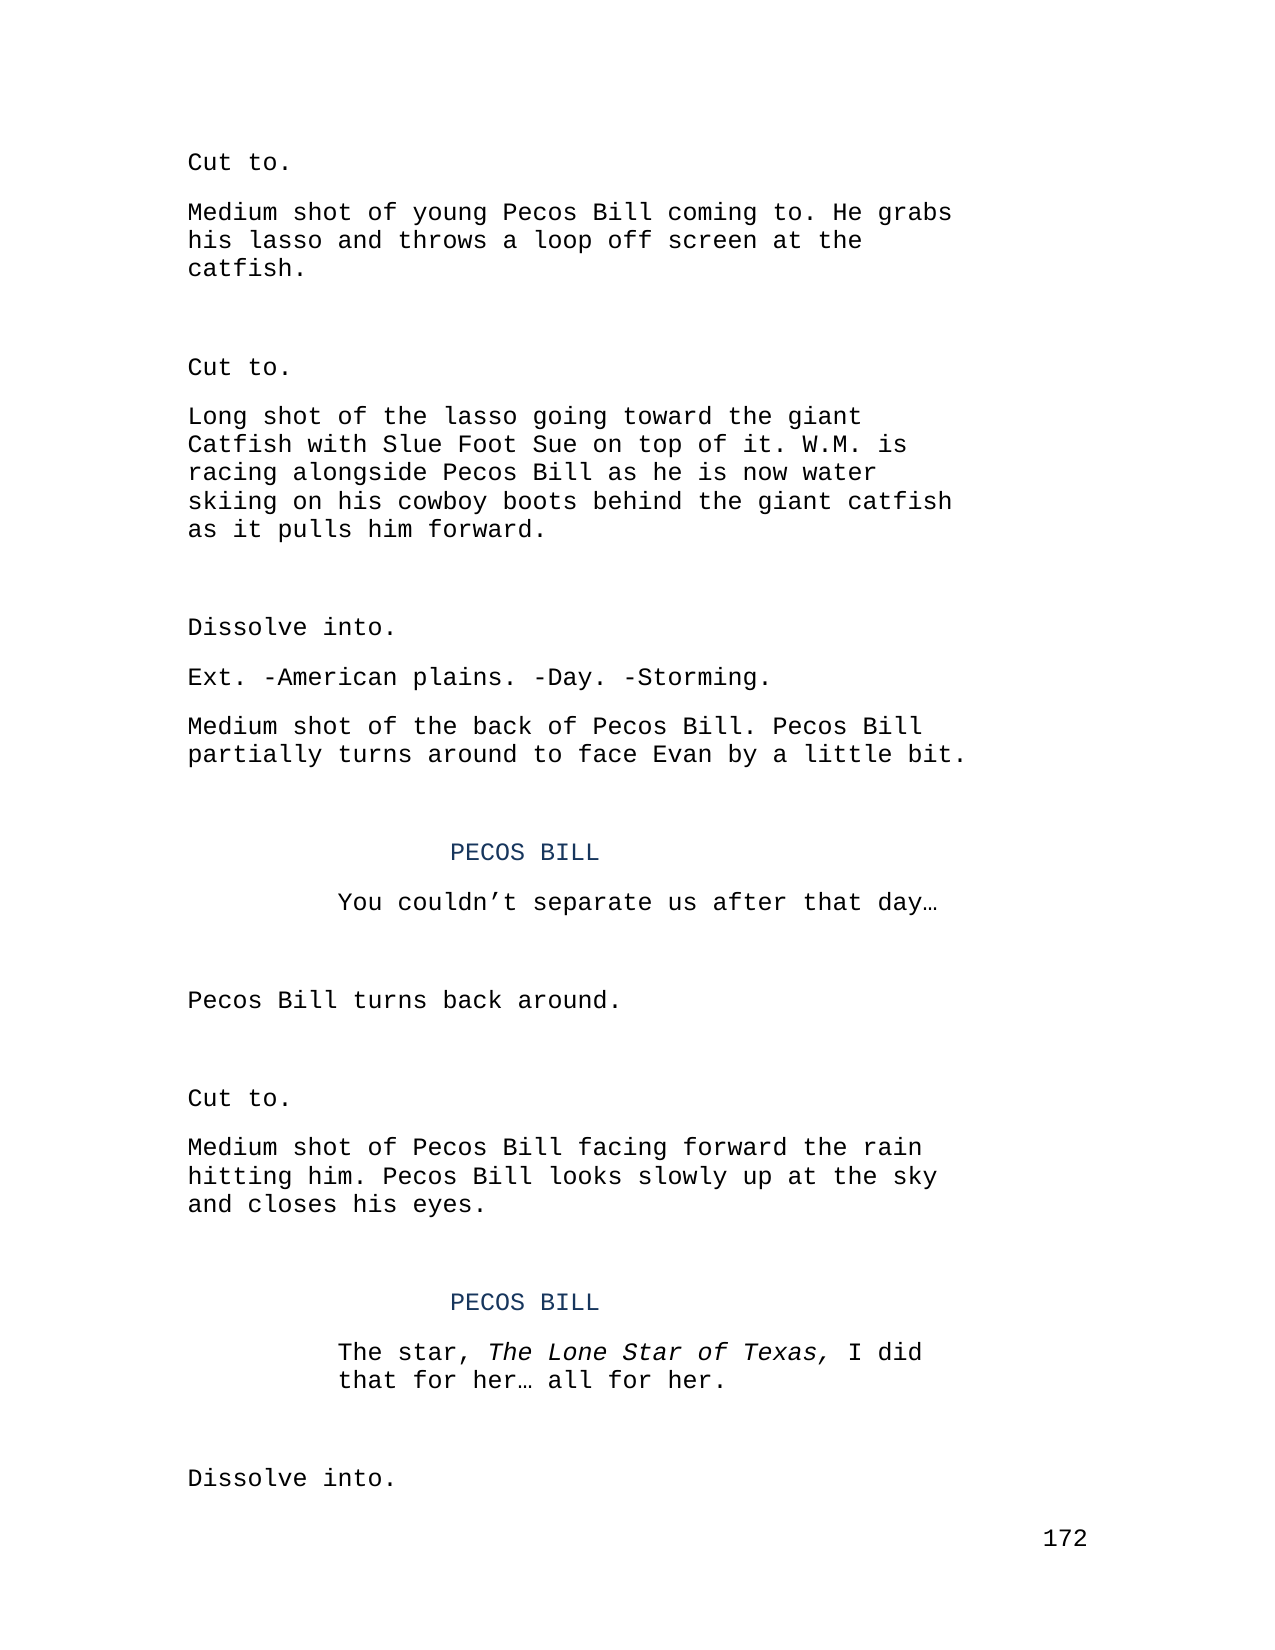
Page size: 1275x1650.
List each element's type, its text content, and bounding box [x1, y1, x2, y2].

text Cut to. [187, 354, 975, 382]
text Long shot of the lasso going toward the giant Catfish with Slue Foot Sue on top of it. W.M. is racing alongside Pecos Bill as he is now water skiing on his cowboy boots behind the giant catfish as it pulls him forward. [187, 403, 975, 545]
text The star, The Lone Star of Texas, I did that for her… all for her. [337, 1339, 975, 1396]
text Pecos bill [450, 840, 975, 868]
text You couldn’t separate us after that day… [337, 889, 975, 917]
text Dissolve into. [187, 615, 975, 643]
text Cut to. [187, 1086, 975, 1114]
text Medium shot of Pecos Bill facing forward the rain hitting him. Pecos Bill looks slowly up at the sky and closes his eyes. [187, 1135, 975, 1220]
text Pecos Bill turns back around. [187, 987, 975, 1016]
text Cut to. [187, 150, 975, 178]
text Ext. -American plains. -Day. -Storming. [187, 664, 975, 692]
text Dissolve into. [187, 1466, 975, 1494]
text pecos bill [450, 1290, 975, 1318]
text Medium shot of the back of Pecos Bill. Pecos Bill partially turns around to face Evan by a little bit. [187, 713, 975, 770]
text Medium shot of young Pecos Bill coming to. He grabs his lasso and throws a loop off screen at the catfish. [187, 199, 975, 284]
